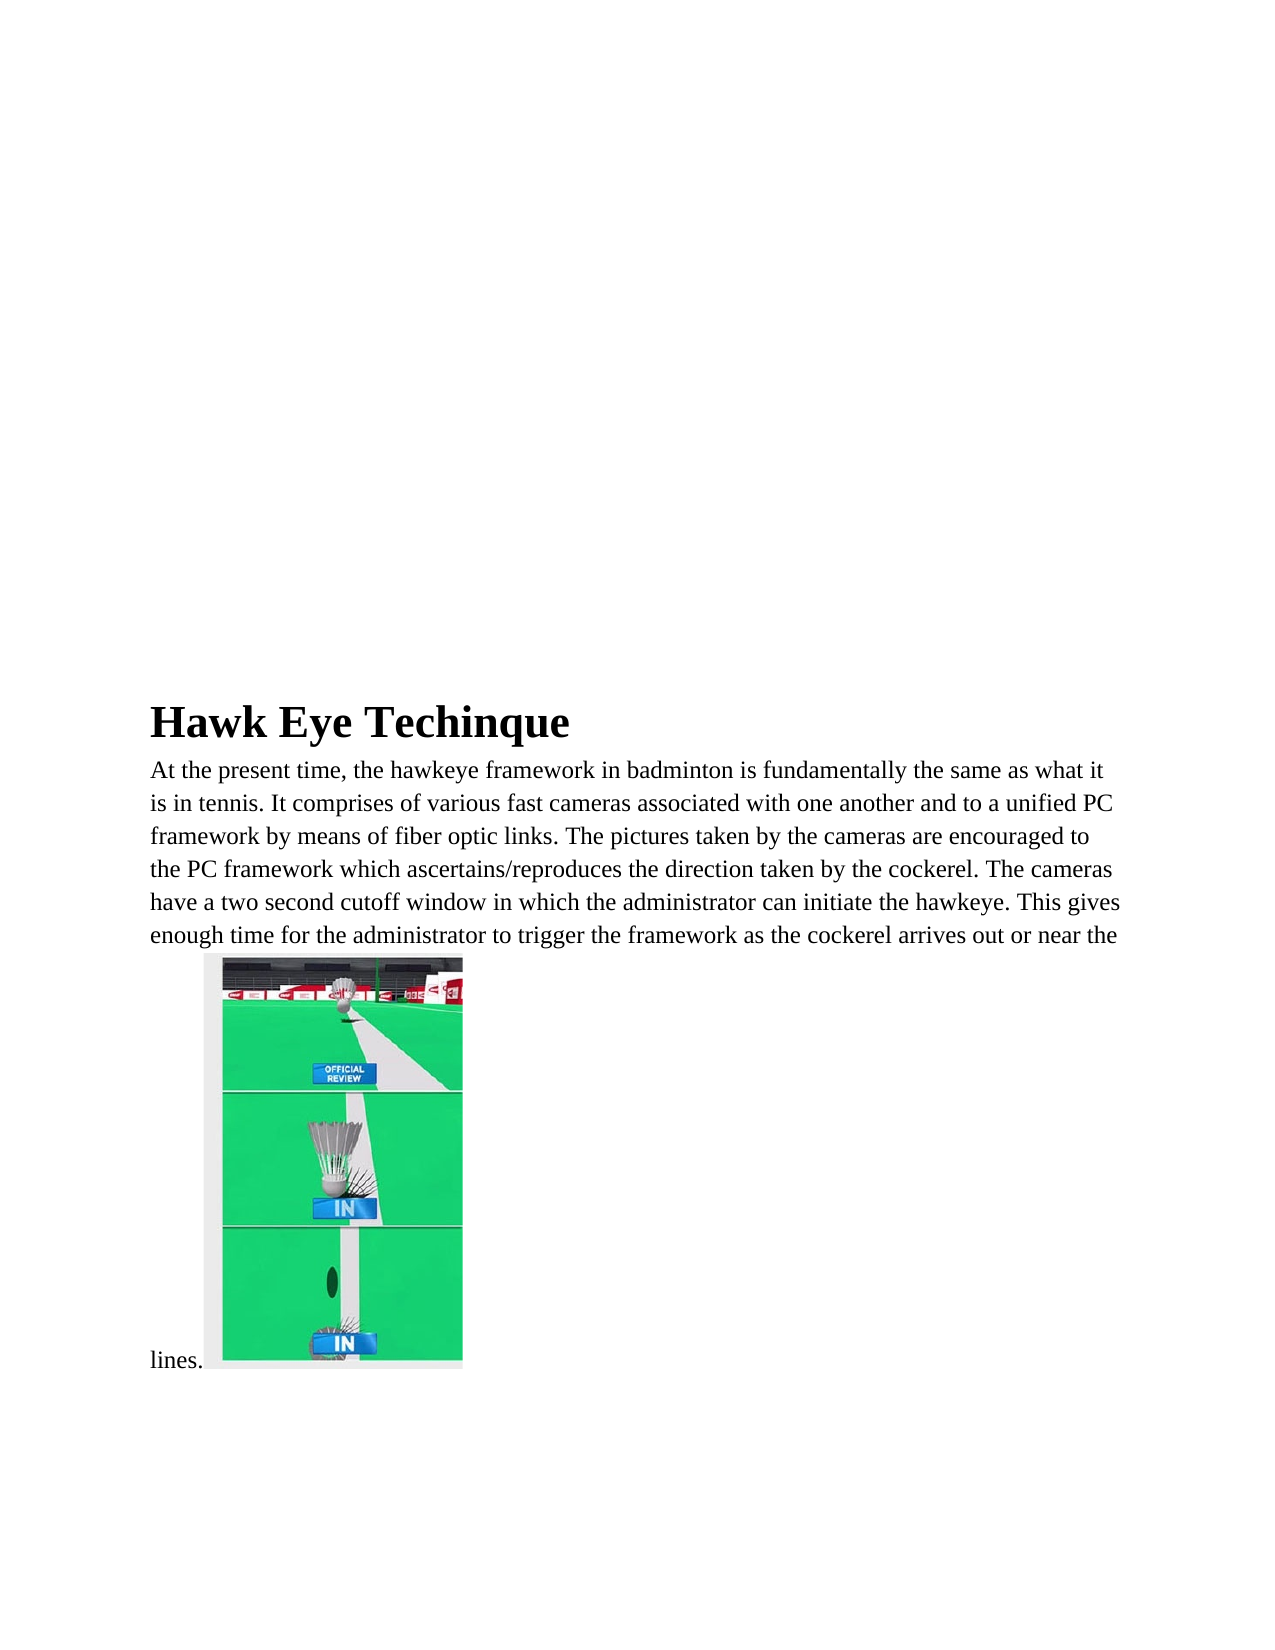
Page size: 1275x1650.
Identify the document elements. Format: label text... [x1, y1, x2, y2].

text Hawk Eye Techinque [150, 695, 1125, 747]
picture [203, 953, 463, 1369]
text At the present time, the hawkeye framework in badminton is fundamentally the same as what it is in tennis. It comprises of various fast cameras associated with one another and to a unified PC framework by means of fiber optic links. The pictures taken by the cameras are encouraged to the PC framework which ascertains/reproduces the direction taken by the cockerel. The cameras have a two second cutoff window in which the administrator can initiate the hawkeye. This gives enough time for the administrator to trigger the framework as the cockerel arrives out or near the lines. [150, 755, 1125, 1373]
